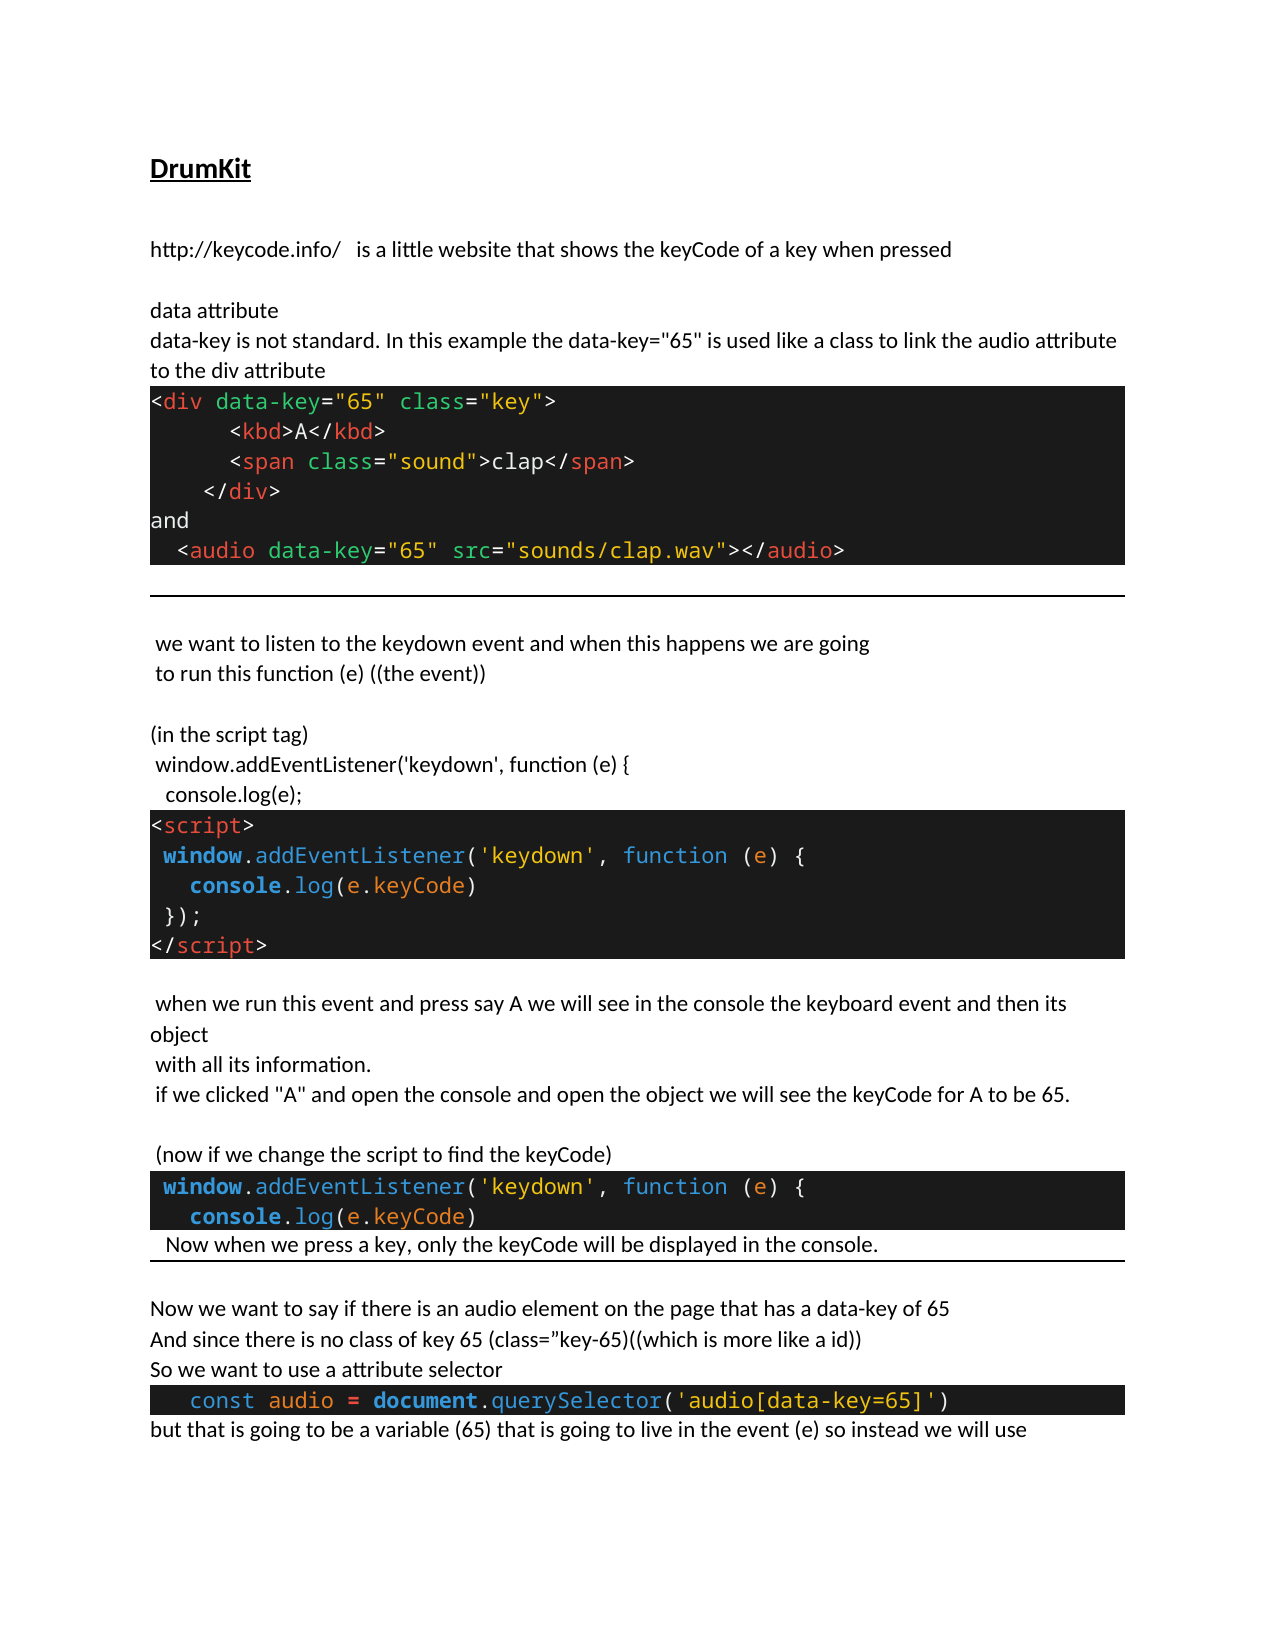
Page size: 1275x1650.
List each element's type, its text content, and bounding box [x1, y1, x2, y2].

text And since there is no class of key 65 (class=”key-65)((which is more like a id)) [150, 1325, 1125, 1353]
text <kbd>A</kbd> [150, 416, 1125, 446]
text to run this function (e) ((the event)) [150, 659, 1125, 687]
text console.log(e.keyCode) [150, 1201, 1125, 1230]
text console.log(e); [150, 780, 1125, 808]
text const audio = document.querySelector('audio[data-key=65]') [150, 1385, 1125, 1415]
text }); [150, 900, 1125, 929]
text (in the script tag) [150, 720, 1125, 748]
text (now if we change the script to find the keyCode) [150, 1141, 1125, 1169]
text So we want to use a attribute selector [150, 1355, 1125, 1383]
text Now when we press a key, only the keyCode will be displayed in the console. [150, 1230, 1125, 1260]
text <span class="sound">clap</span> [150, 446, 1125, 476]
text data-key is not standard. In this example the data-key="65" is used like a class to link the audio attribute to the div attribute [150, 326, 1125, 384]
text we want to listen to the keydown event and when this happens we are going [150, 629, 1125, 657]
text window.addEventListener('keydown', function (e) { [150, 750, 1125, 778]
text </script> [150, 929, 1125, 959]
text <script> [150, 810, 1125, 840]
text <audio data-key="65" src="sounds/clap.wav"></audio> [150, 535, 1125, 565]
text <div data-key="65" class="key"> [150, 386, 1125, 416]
text http://keycode.info/ is a little website that shows the keyCode of a key when pressed [150, 235, 1125, 263]
text DrumKit [150, 150, 1125, 186]
text window.addEventListener('keydown', function (e) { [150, 840, 1125, 870]
text window.addEventListener('keydown', function (e) { [150, 1171, 1125, 1201]
text with all its information. [150, 1050, 1125, 1078]
text Now we want to say if there is an audio element on the page that has a data-key of 65 [150, 1294, 1125, 1322]
text data attribute [150, 296, 1125, 324]
text console.log(e.keyCode) [150, 870, 1125, 900]
text if we clicked "A" and open the console and open the object we will see the keyCode for A to be 65. [150, 1080, 1125, 1108]
text but that is going to be a variable (65) that is going to live in the event (e) so instead we will use [150, 1415, 1125, 1443]
text when we run this event and press say A we will see in the console the keyboard event and then its object [150, 989, 1125, 1048]
text and [150, 506, 1125, 535]
text </div> [150, 476, 1125, 506]
